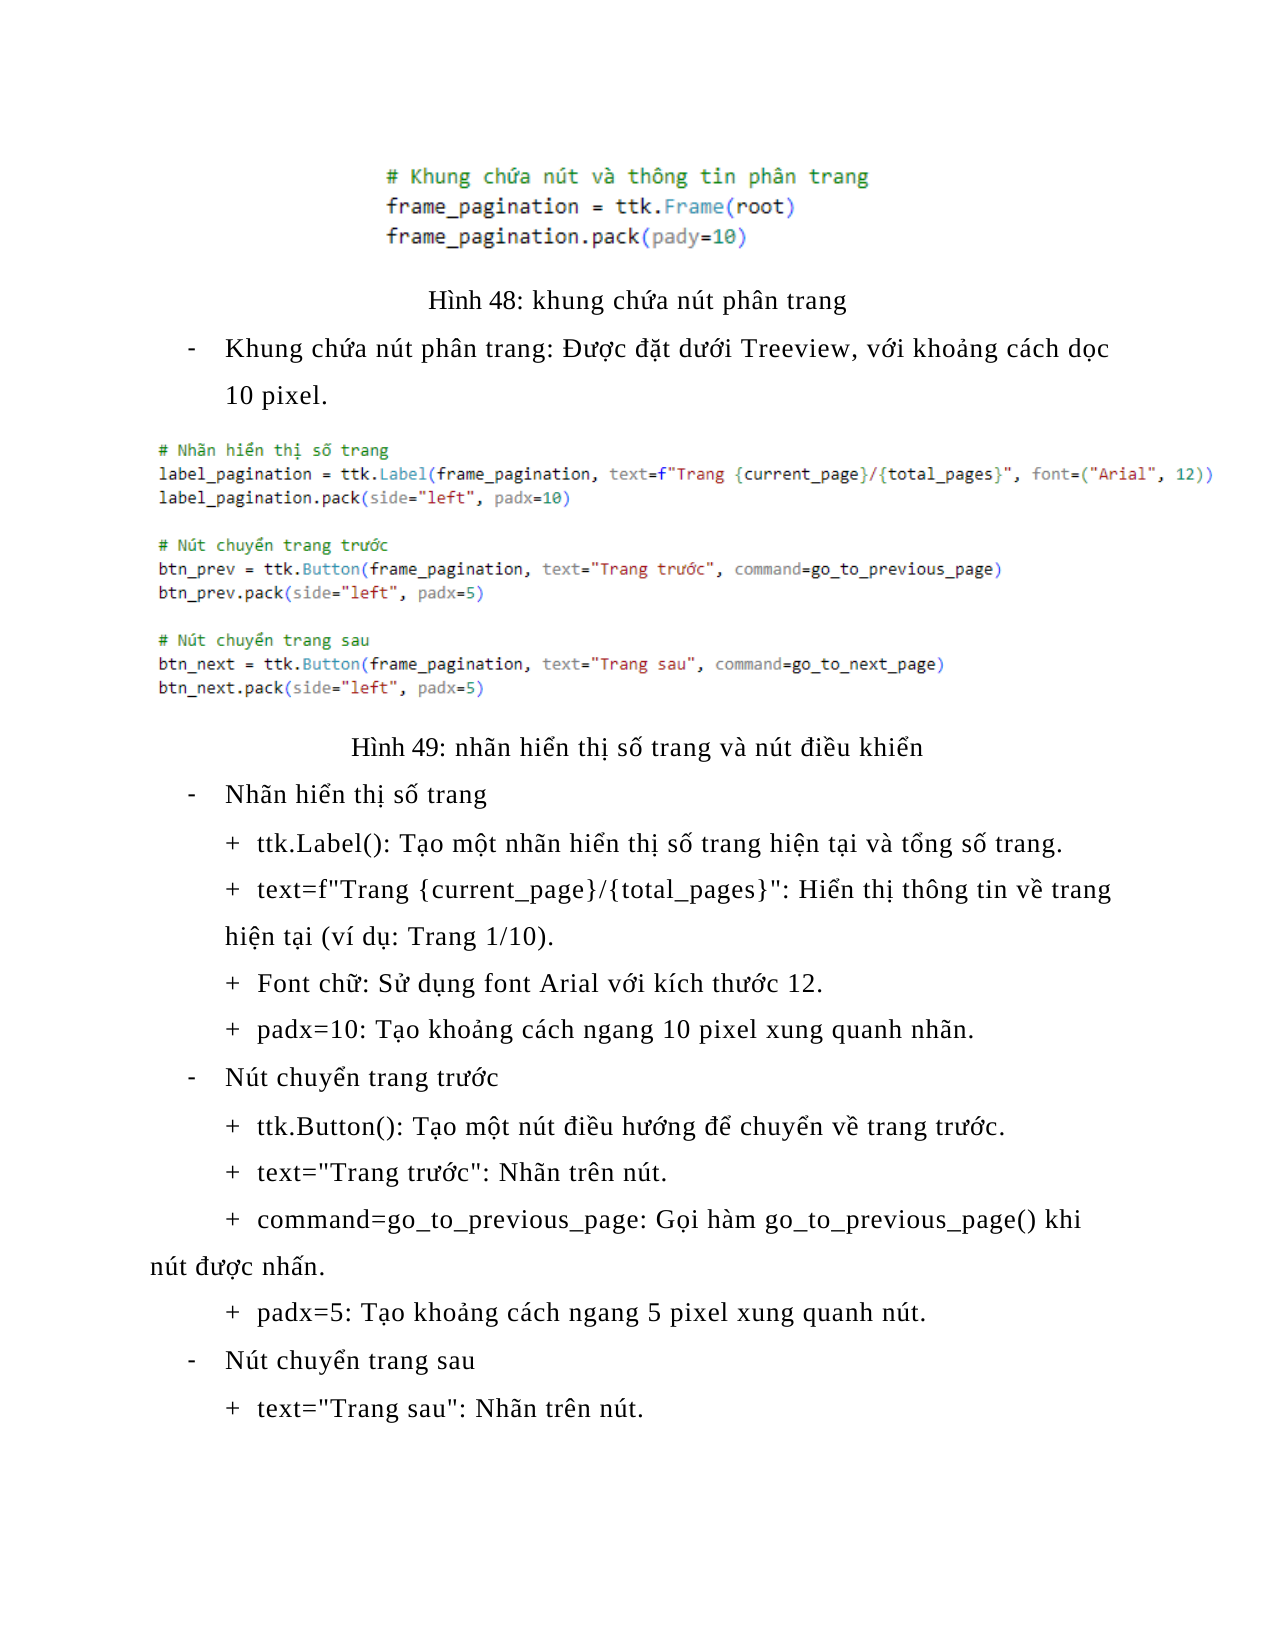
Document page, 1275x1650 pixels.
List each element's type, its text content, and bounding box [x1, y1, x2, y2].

text + text="Trang trước": Nhãn trên nút. [150, 1156, 1125, 1187]
text Hình 49: nhãn hiển thị số trang và nút điều khiển [150, 731, 1125, 762]
text + command=go_to_previous_page: Gọi hàm go_to_previous_page() khi nút được nhấn. [150, 1203, 1125, 1281]
list Nhãn hiển thị số trang [187, 777, 1125, 810]
text + padx=10: Tạo khoảng cách ngang 10 pixel xung quanh nhãn. [150, 1013, 1125, 1045]
list Nút chuyển trang trước [187, 1060, 1125, 1093]
text + text=f"Trang {current_page}/{total_pages}": Hiển thị thông tin về trang hiện tại (ví dụ: Trang 1/10). [225, 873, 1125, 951]
list Khung chứa nút phân trang: Được đặt dưới Treeview, với khoảng cách dọc 10 pixel. [187, 331, 1125, 411]
picture [371, 150, 904, 269]
text + ttk.Label(): Tạo một nhãn hiển thị số trang hiện tại và tổng số trang. [150, 827, 1125, 858]
text + ttk.Button(): Tạo một nút điều hướng để chuyển về trang trước. [150, 1110, 1125, 1141]
text + text="Trang sau": Nhãn trên nút. [150, 1392, 1125, 1424]
picture [150, 426, 1247, 716]
text + padx=5: Tạo khoảng cách ngang 5 pixel xung quanh nút. [150, 1296, 1125, 1327]
text Hình 48: khung chứa nút phân trang [150, 284, 1125, 315]
list Nút chuyển trang sau [187, 1343, 1125, 1376]
text + Font chữ: Sử dụng font Arial với kích thước 12. [150, 967, 1125, 998]
